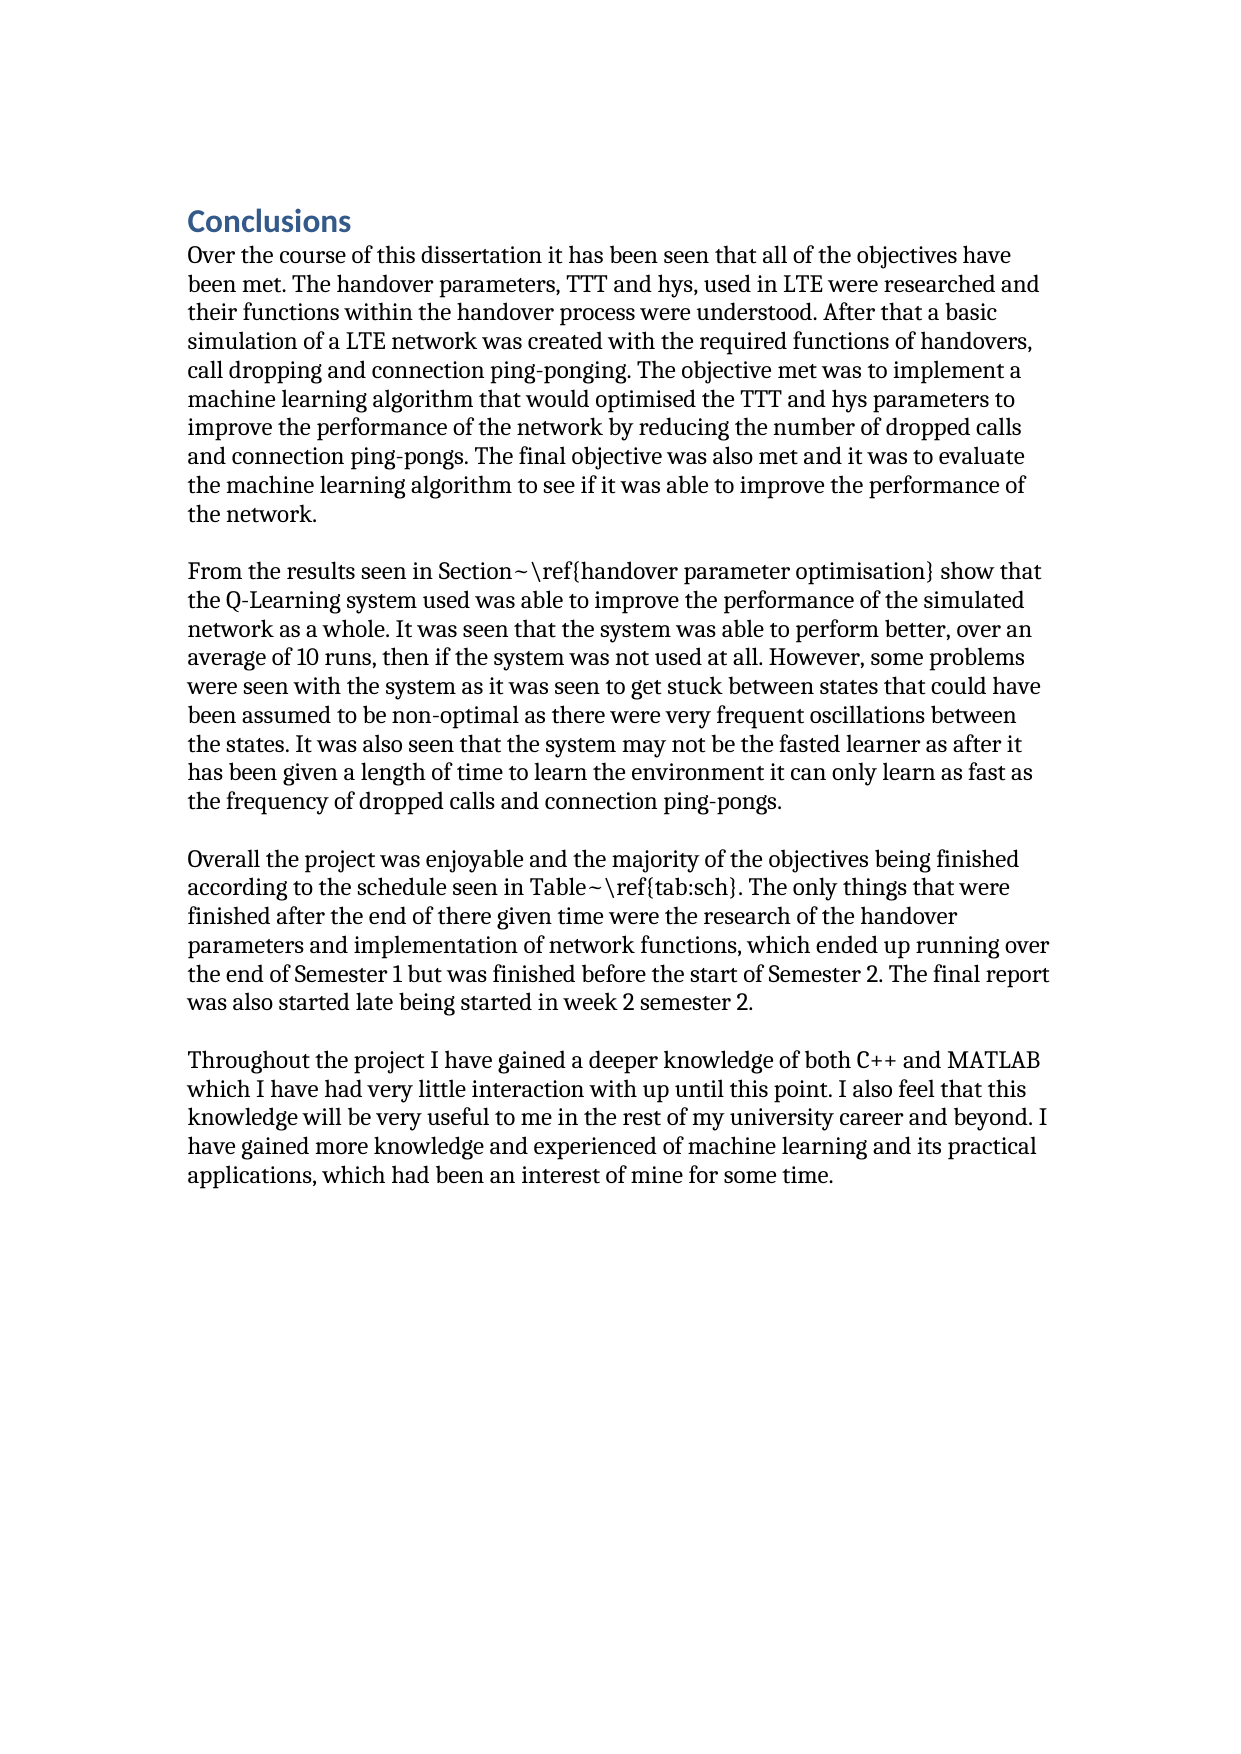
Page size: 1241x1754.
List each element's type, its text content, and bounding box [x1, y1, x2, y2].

text Overall the project was enjoyable and the majority of the objectives being finished according to the schedule seen in Table~\ref{tab:sch}. The only things that were finished after the end of there given time were the research of the handover parameters and implementation of network functions, which ended up running over the end of Semester 1 but was finished before the start of Semester 2. The final report was also started late being started in week 2 semester 2. [187, 844, 1053, 1017]
subtitle Conclusions [187, 200, 1053, 241]
text From the results seen in Section~\ref{handover parameter optimisation} show that the Q-Learning system used was able to improve the performance of the simulated network as a whole. It was seen that the system was able to perform better, over an average of 10 runs, then if the system was not used at all. However, some problems were seen with the system as it was seen to get stuck between states that could have been assumed to be non-optimal as there were very frequent oscillations between the states. It was also seen that the system may not be the fasted learner as after it has been given a length of time to learn the environment it can only learn as fast as the frequency of dropped calls and connection ping-pongs. [187, 557, 1053, 816]
text Throughout the project I have gained a deeper knowledge of both C++ and MATLAB which I have had very little interaction with up until this point. I also feel that this knowledge will be very useful to me in the rest of my university career and beyond. I have gained more knowledge and experienced of machine learning and its practical applications, which had been an interest of mine for some time. [187, 1046, 1053, 1189]
text Over the course of this dissertation it has been seen that all of the objectives have been met. The handover parameters, TTT and hys, used in LTE were researched and their functions within the handover process were understood. After that a basic simulation of a LTE network was created with the required functions of handovers, call dropping and connection ping-ponging. The objective met was to implement a machine learning algorithm that would optimised the TTT and hys parameters to improve the performance of the network by reducing the number of dropped calls and connection ping-pongs. The final objective was also met and it was to evaluate the machine learning algorithm to see if it was able to improve the performance of the network. [187, 241, 1053, 528]
